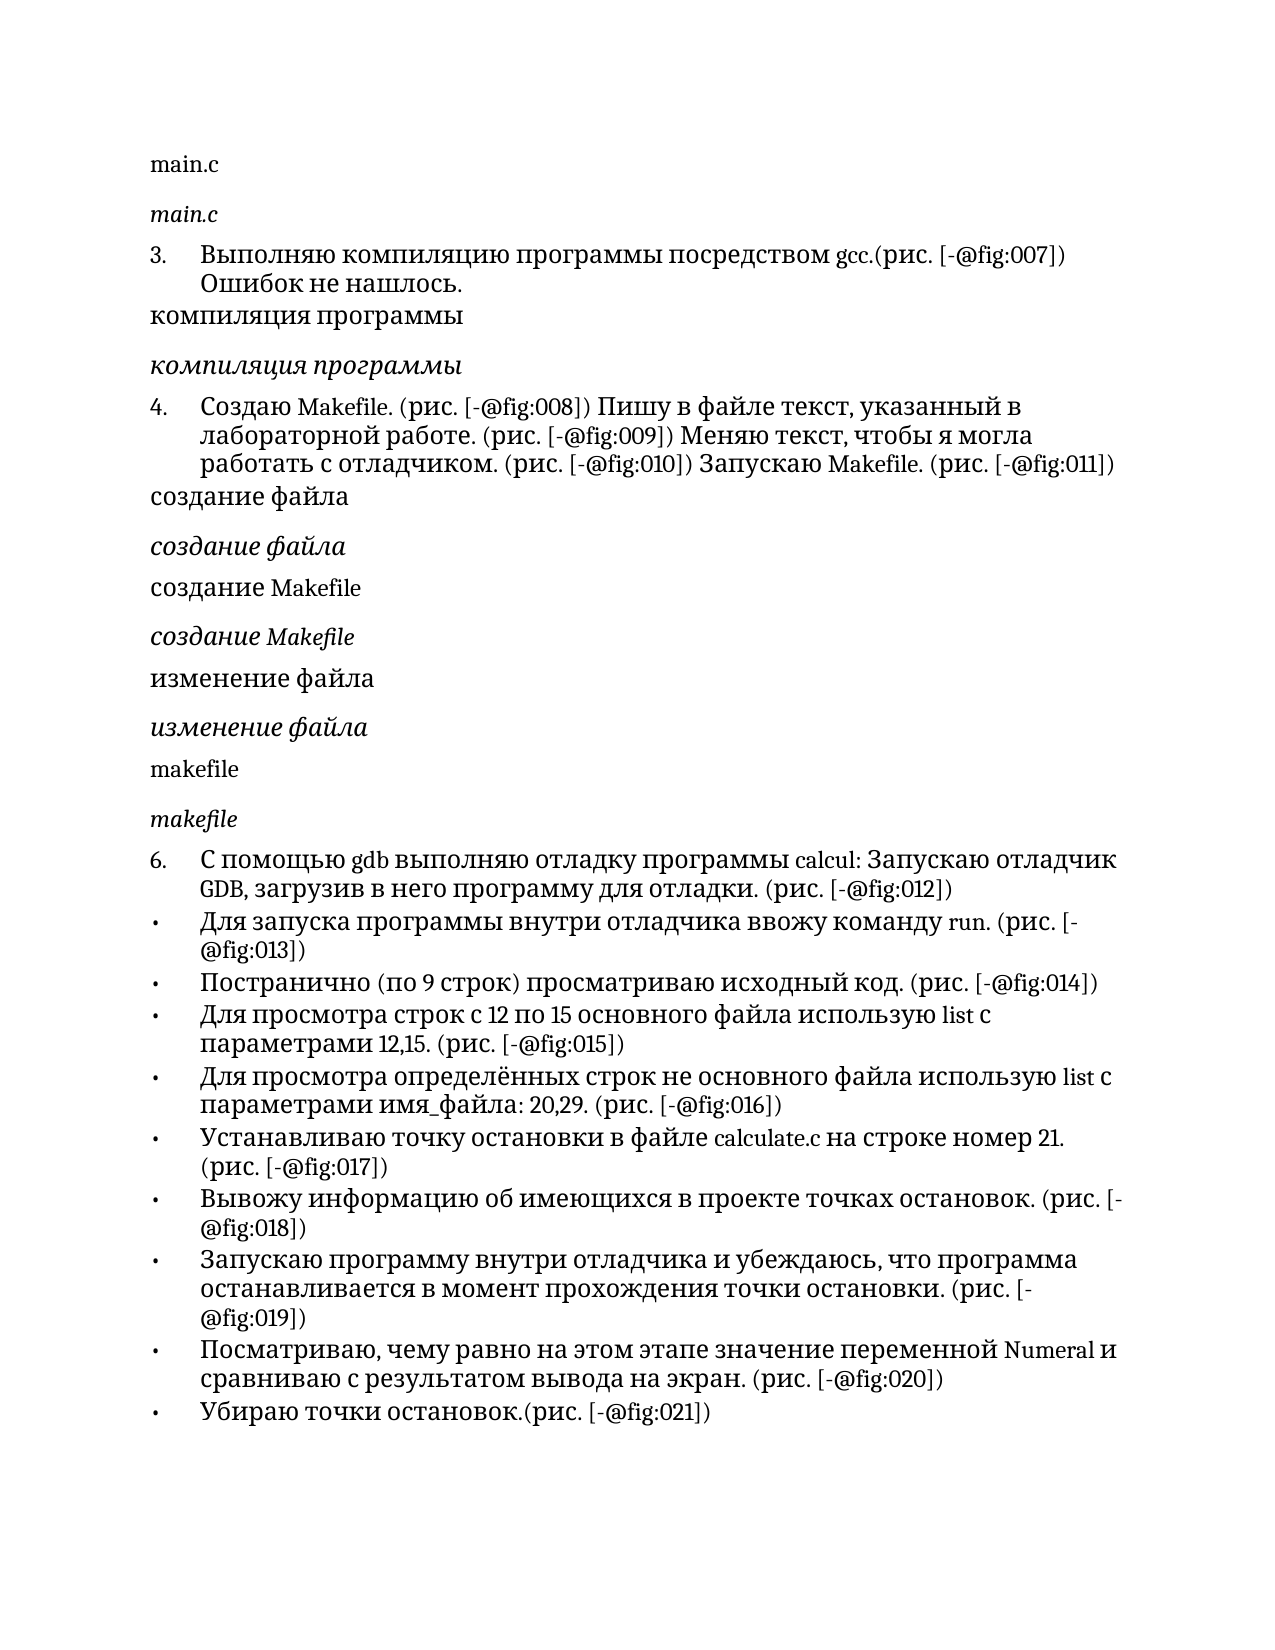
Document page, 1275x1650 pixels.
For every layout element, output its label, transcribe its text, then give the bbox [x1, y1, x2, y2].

list Для просмотра строк с 12 по 15 основного файла использую list с параметрами 12,15. (рис. [-@fig:015]) [150, 1001, 1125, 1059]
text makefile [150, 805, 1125, 834]
list Вывожу информацию об имеющихся в проекте точках остановок. (рис. [-@fig:018]) [150, 1185, 1125, 1242]
list Для запуска программы внутри отладчика ввожу команду run. (рис. [-@fig:013]) [150, 907, 1125, 965]
list С помощью gdb выполняю отладку программы calcul: Запускаю отладчик GDB, загрузив в него программу для отладки. (рис. [-@fig:012]) [150, 846, 1125, 904]
text main.c [150, 199, 1125, 228]
text компиляция программы [150, 352, 1125, 380]
text создание файла [150, 483, 1125, 512]
text makefile [150, 755, 1125, 784]
list Создаю Makefile. (рис. [-@fig:008]) Пишу в файле текст, указанный в лабораторной работе. (рис. [-@fig:009]) Меняю текст, чтобы я могла работать с отладчиком. (рис. [-@fig:010]) Запускаю Makefile. (рис. [-@fig:011]) [150, 393, 1125, 479]
list Устанавливаю точку остановки в файле calculate.c на строке номер 21. (рис. [-@fig:017]) [150, 1124, 1125, 1181]
text создание Makefile [150, 623, 1125, 652]
list Для просмотра определённых строк не основного файла использую list с параметрами имя_файла: 20,29. (рис. [-@fig:016]) [150, 1062, 1125, 1120]
list Постранично (по 9 строк) просматриваю исходный код. (рис. [-@fig:014]) [150, 969, 1125, 997]
list Посматриваю, чему равно на этом этапе значение переменной Numeral и сравниваю с результатом вывода на экран. (рис. [-@fig:020]) [150, 1336, 1125, 1394]
text main.c [150, 150, 1125, 179]
list Убираю точки остановок.(рис. [-@fig:021]) [150, 1397, 1125, 1426]
text создание файла [150, 532, 1125, 561]
text изменение файла [150, 714, 1125, 743]
text создание Makefile [150, 574, 1125, 602]
list Выполняю компиляцию программы посредством gcc.(рис. [-@fig:007]) Ошибок не нашлось. [150, 241, 1125, 298]
text компиляция программы [150, 302, 1125, 331]
text изменение файла [150, 664, 1125, 693]
list Запускаю программу внутри отладчика и убеждаюсь, что программа останавливается в момент прохождения точки остановки. (рис. [-@fig:019]) [150, 1246, 1125, 1332]
